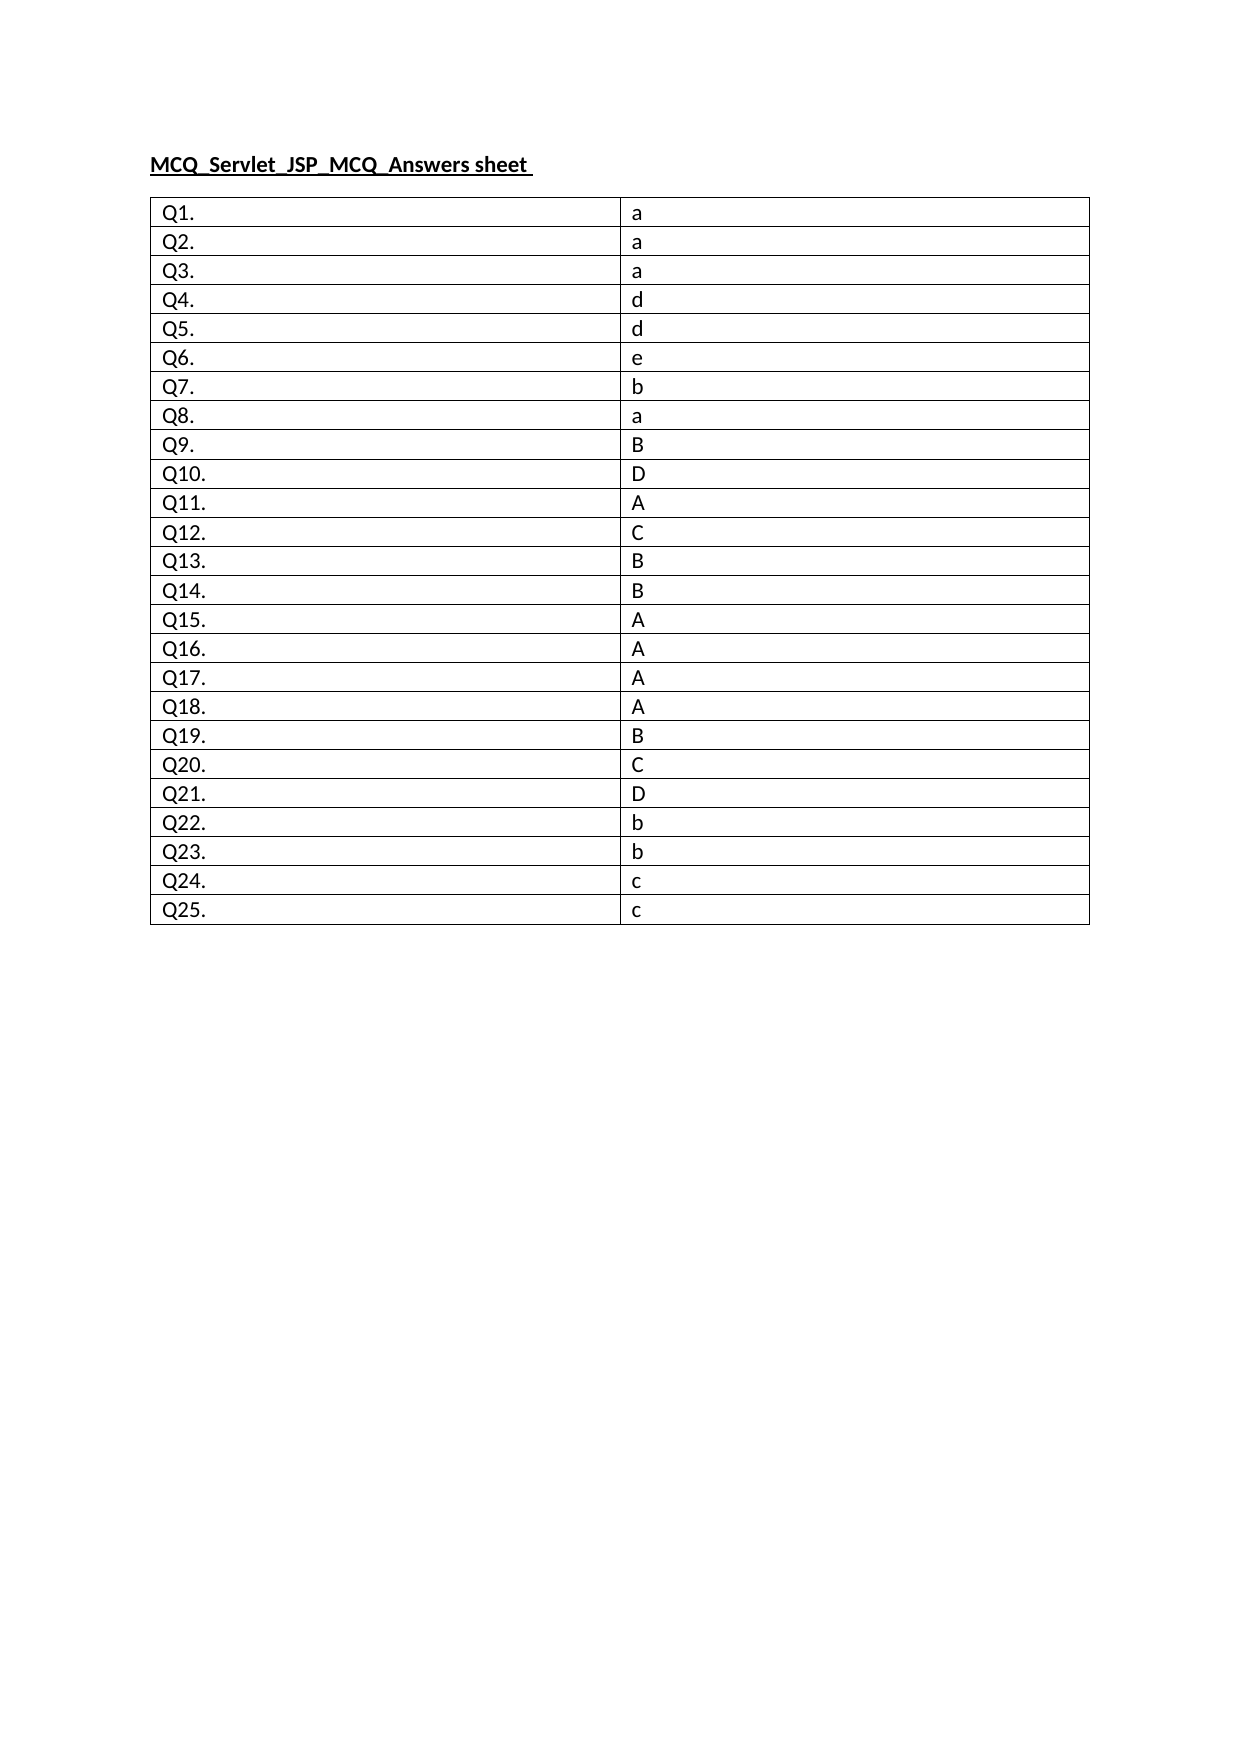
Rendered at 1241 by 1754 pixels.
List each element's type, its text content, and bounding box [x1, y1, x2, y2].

table_cell e [621, 343, 1089, 371]
table_cell d [621, 285, 1089, 313]
table_cell Q17. [151, 663, 620, 691]
table_cell d [621, 314, 1089, 342]
table_cell A [621, 692, 1089, 720]
text MCQ_Servlet_JSP_MCQ_Answers sheet [150, 150, 1090, 178]
table_cell Q23. [151, 837, 620, 865]
table_cell Q3. [151, 256, 620, 284]
table_cell Q2. [151, 227, 620, 255]
table_cell b [621, 837, 1089, 865]
table_cell Q13. [151, 547, 620, 575]
table_cell Q11. [151, 489, 620, 517]
table_cell Q22. [151, 808, 620, 836]
table_cell a [621, 401, 1089, 429]
table_cell Q9. [151, 430, 620, 458]
table_cell Q18. [151, 692, 620, 720]
table_cell A [621, 663, 1089, 691]
table_cell C [621, 750, 1089, 778]
table_cell b [621, 372, 1089, 400]
table_header a [621, 198, 1089, 226]
table_cell Q20. [151, 750, 620, 778]
table_cell Q10. [151, 460, 620, 487]
table_cell Q12. [151, 518, 620, 546]
table_cell A [621, 605, 1089, 633]
table_cell Q5. [151, 314, 620, 342]
table_cell a [621, 227, 1089, 255]
table_cell Q16. [151, 634, 620, 662]
table_cell c [621, 895, 1089, 923]
table_cell Q7. [151, 372, 620, 400]
table_cell B [621, 576, 1089, 604]
table_cell B [621, 547, 1089, 575]
table_cell Q4. [151, 285, 620, 313]
table_cell B [621, 721, 1089, 749]
table_cell A [621, 489, 1089, 517]
table_cell D [621, 460, 1089, 487]
table_cell Q21. [151, 779, 620, 807]
table_cell Q6. [151, 343, 620, 371]
table_cell b [621, 808, 1089, 836]
table_cell a [621, 256, 1089, 284]
table_cell Q24. [151, 866, 620, 894]
table_cell Q19. [151, 721, 620, 749]
table_cell Q25. [151, 895, 620, 923]
table_cell Q15. [151, 605, 620, 633]
table_header Q1. [151, 198, 620, 226]
table_cell A [621, 634, 1089, 662]
table_cell B [621, 430, 1089, 458]
table_cell C [621, 518, 1089, 546]
table_cell Q14. [151, 576, 620, 604]
table_cell c [621, 866, 1089, 894]
table_cell D [621, 779, 1089, 807]
table_cell Q8. [151, 401, 620, 429]
